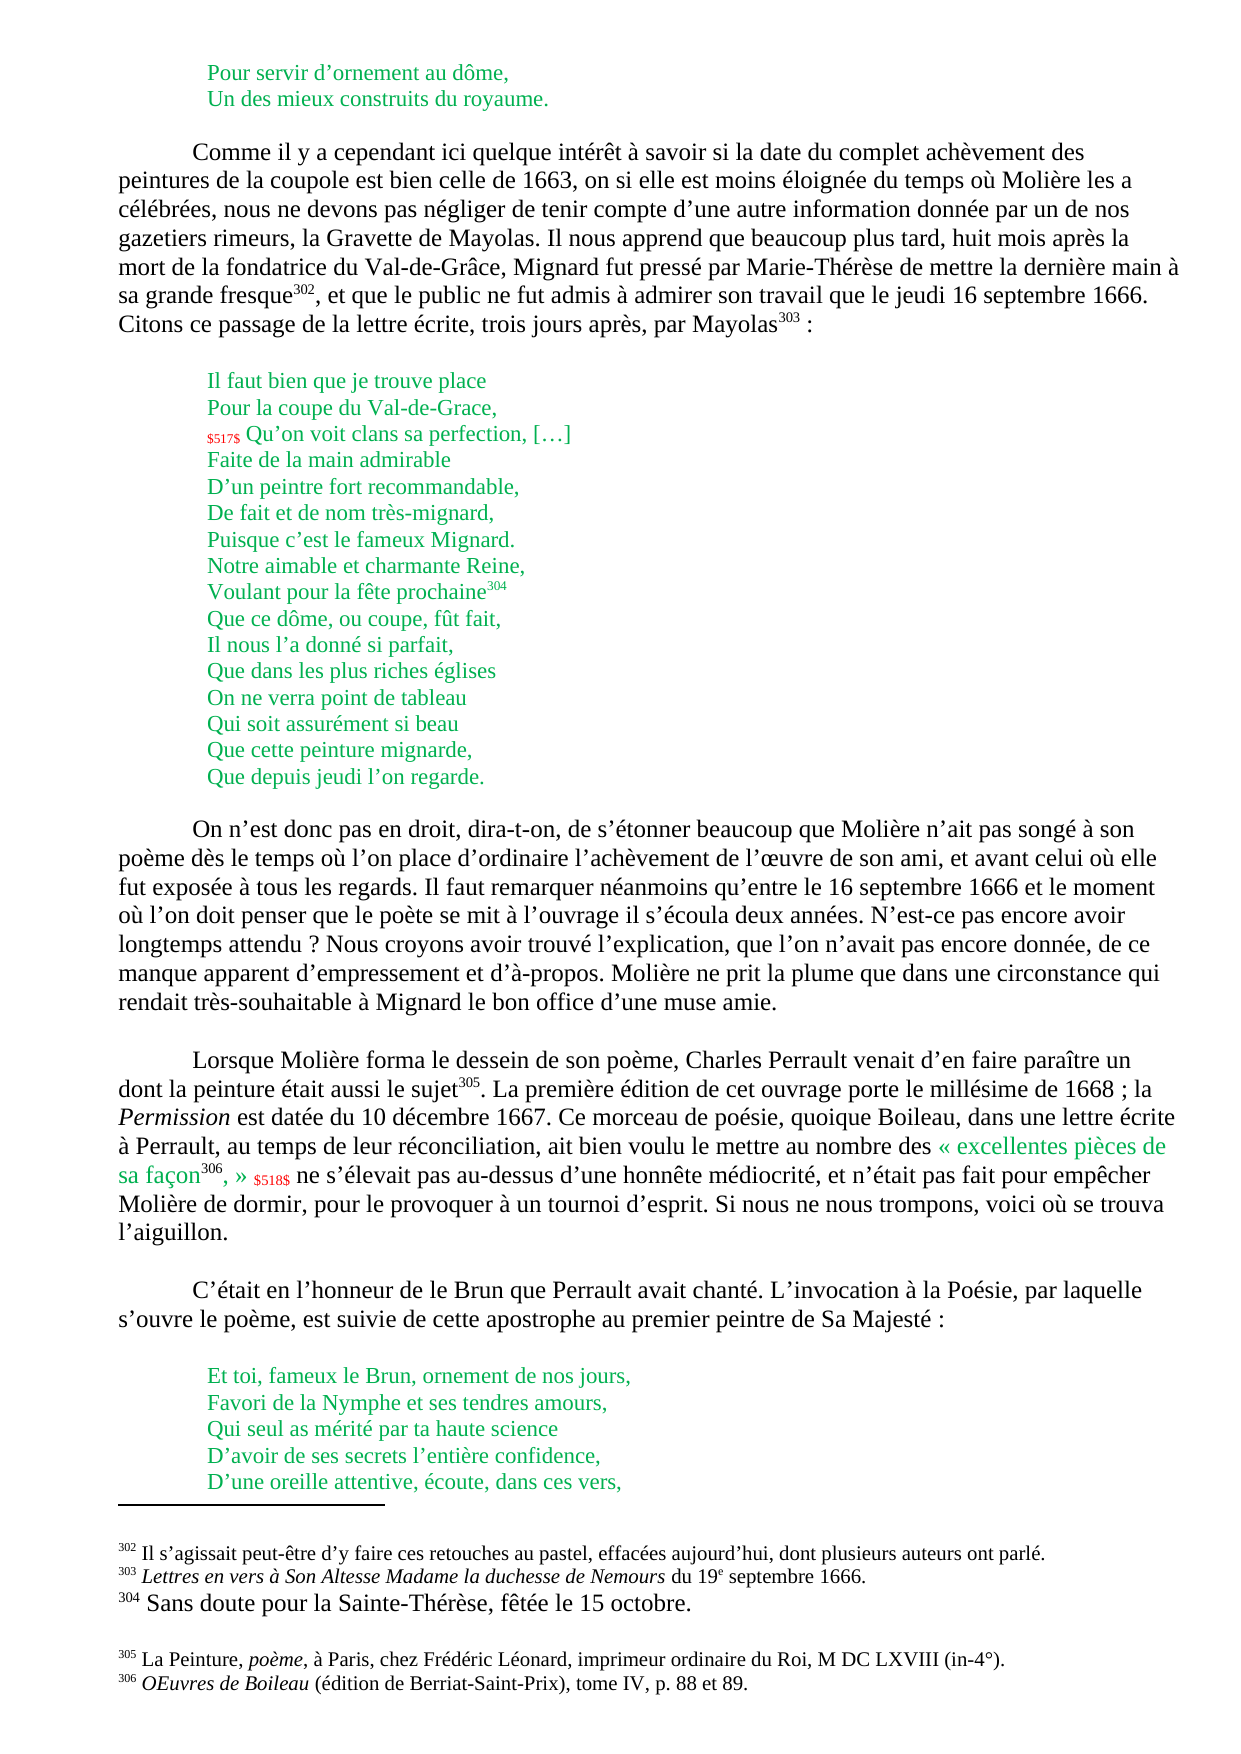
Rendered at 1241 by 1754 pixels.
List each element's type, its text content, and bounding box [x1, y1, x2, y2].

text Que ce dôme, ou coupe, fût fait, [207, 605, 1181, 631]
text Faite de la main admirable [207, 447, 1181, 473]
text Que cette peinture mignarde, [207, 736, 1181, 763]
text Il faut bien que je trouve place [207, 367, 1181, 394]
text Voulant pour la fête prochaine [207, 578, 1181, 605]
text Il nous l’a donné si parfait, [207, 631, 1181, 657]
text Notre aimable et charmante Reine, [207, 552, 1181, 578]
text On n’est donc pas en droit, dira-t-on, de s’étonner beaucoup que Molière n’ait pas songé à son poème dès le temps où l’on place d’ordinaire l’achèvement de l’œuvre de son ami, et avant celui où elle fut exposée à tous les regards. Il faut remarquer néanmoins qu’entre le 16 septembre 1666 et le moment où l’on doit penser que le poète se mit à l’ouvrage il s’écoula deux années. N’est-ce pas encore avoir longtemps attendu ? Nous croyons avoir trouvé l’explication, que l’on n’avait pas encore donnée, de ce manque apparent d’empressement et d’à-propos. Molière ne prit la plume que dans une circonstance qui rendait très-souhaitable à Mignard le bon office d’une muse amie. [118, 814, 1181, 1015]
text D’une oreille attentive, écoute, dans ces vers, [207, 1468, 1181, 1494]
text Qui seul as mérité par ta haute science [207, 1415, 1181, 1442]
text Favori de la Nymphe et ses tendres amours, [207, 1389, 1181, 1415]
text D’un peintre fort recommandable, [207, 473, 1181, 499]
text Puisque c’est le fameux Mignard. [207, 526, 1181, 552]
text Comme il y a cependant ici quelque intérêt à savoir si la date du complet achèvement des peintures de la coupole est bien celle de 1663, on si elle est moins éloignée du temps où Molière les a célébrées, nous ne devons pas négliger de tenir compte d’une autre information donnée par un de nos gazetiers rimeurs, la Gravette de Mayolas. Il nous apprend que beaucoup plus tard, huit mois après la mort de la fondatrice du Val-de-Grâce, Mignard fut pressé par Marie-Thérèse de mettre la dernière main à sa grande fresque, et que le public ne fut admis à admirer son travail que le jeudi 16 septembre 1666. Citons ce passage de la lettre écrite, trois jours après, par Mayolas : [118, 137, 1181, 338]
text De fait et de nom très-mignard, [207, 499, 1181, 526]
text Pour la coupe du Val-de-Grace, [207, 394, 1181, 420]
text $517$ Qu’on voit clans sa perfection, […] [207, 420, 1181, 447]
text Pour servir d’ornement au dôme, [207, 59, 1181, 85]
text C’était en l’honneur de le Brun que Perrault avait chanté. L’invocation à la Poésie, par laquelle s’ouvre le poème, est suivie de cette apostrophe au premier peintre de Sa Majesté : [118, 1276, 1181, 1333]
text On ne verra point de tableau [207, 684, 1181, 710]
text Que dans les plus riches églises [207, 657, 1181, 684]
text Qui soit assurément si beau [207, 710, 1181, 736]
text Et toi, fameux le Brun, ornement de nos jours, [207, 1363, 1181, 1389]
text Un des mieux construits du royaume. [207, 85, 1181, 112]
text Que depuis jeudi l’on regarde. [207, 763, 1181, 789]
text D’avoir de ses secrets l’entière confidence, [207, 1442, 1181, 1468]
text Lorsque Molière forma le dessein de son poème, Charles Perrault venait d’en faire paraître un dont la peinture était aussi le sujet. La première édition de cet ouvrage porte le millésime de 1668 ; la Permission est datée du 10 décembre 1667. Ce morceau de poésie, quoique Boileau, dans une lettre écrite à Perrault, au temps de leur réconciliation, ait bien voulu le mettre au nombre des « excellentes pièces de sa façon, » $518$ ne s’élevait pas au-dessus d’une honnête médiocrité, et n’était pas fait pour empêcher Molière de dormir, pour le provoquer à un tournoi d’esprit. Si nous ne nous trompons, voici où se trouva l’aiguillon. [118, 1045, 1181, 1246]
